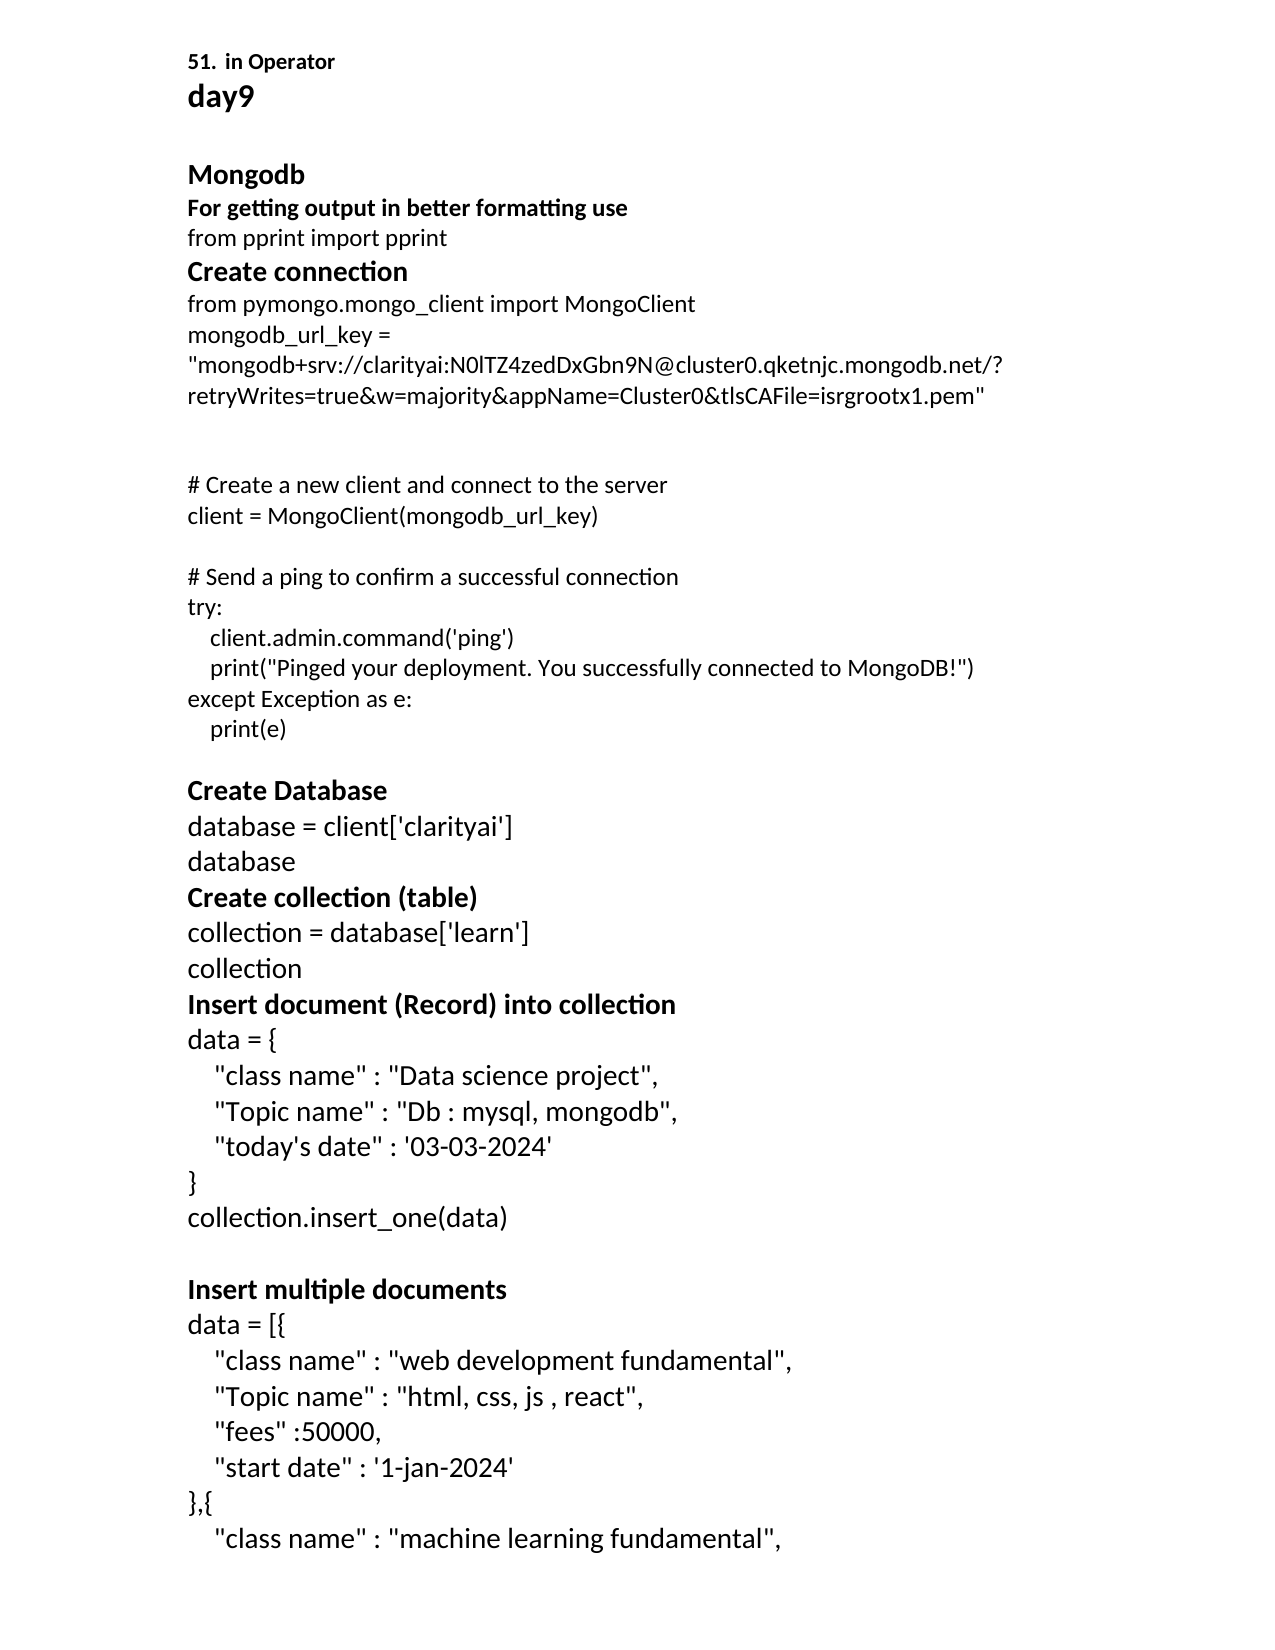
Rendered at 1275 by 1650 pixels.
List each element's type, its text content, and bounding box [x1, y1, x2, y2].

text Create Database [187, 772, 1125, 808]
text # Send a ping to confirm a successful connection [187, 561, 1125, 591]
text collection = database['learn'] [187, 914, 1125, 950]
text database [187, 843, 1125, 879]
text # Create a new client and connect to the server [187, 469, 1125, 500]
text try: [187, 591, 1125, 622]
list in Operator [187, 47, 1125, 75]
text "class name" : "machine learning fundamental", [187, 1520, 1125, 1556]
text Create connection [187, 253, 1125, 289]
text For getting output in better formatting use [187, 192, 1125, 222]
text except Exception as e: [187, 683, 1125, 713]
text client = MongoClient(mongodb_url_key) [187, 500, 1125, 530]
text print("Pinged your deployment. You successfully connected to MongoDB!") [187, 652, 1125, 683]
text Insert document (Record) into collection [187, 986, 1125, 1021]
text },{ [187, 1484, 1125, 1520]
text Create collection (table) [187, 879, 1125, 914]
text collection [187, 950, 1125, 986]
text "fees" :50000, [187, 1413, 1125, 1449]
text client.admin.command('ping') [187, 622, 1125, 652]
text from pprint import pprint [187, 222, 1125, 253]
text Insert multiple documents [187, 1271, 1125, 1306]
text collection.insert_one(data) [187, 1199, 1125, 1235]
text "class name" : "Data science project", [187, 1057, 1125, 1093]
text "class name" : "web development fundamental", [187, 1342, 1125, 1378]
text print(e) [187, 713, 1125, 744]
text mongodb_url_key = "mongodb+srv://clarityai:N0lTZ4zedDxGbn9N@cluster0.qketnjc.mongodb.net/?retryWrites=true&w=majority&appName=Cluster0&tlsCAFile=isrgrootx1.pem" [187, 319, 1125, 411]
text data = [{ [187, 1306, 1125, 1342]
text day9 [187, 75, 1125, 116]
text "Topic name" : "Db : mysql, mongodb", [187, 1093, 1125, 1128]
text "Topic name" : "html, css, js , react", [187, 1378, 1125, 1413]
text data = { [187, 1021, 1125, 1057]
text from pymongo.mongo_client import MongoClient [187, 289, 1125, 319]
text "start date" : '1-jan-2024' [187, 1449, 1125, 1484]
text "today's date" : '03-03-2024' [187, 1128, 1125, 1164]
text } [187, 1164, 1125, 1199]
text database = client['clarityai'] [187, 808, 1125, 843]
text Mongodb [187, 156, 1125, 192]
